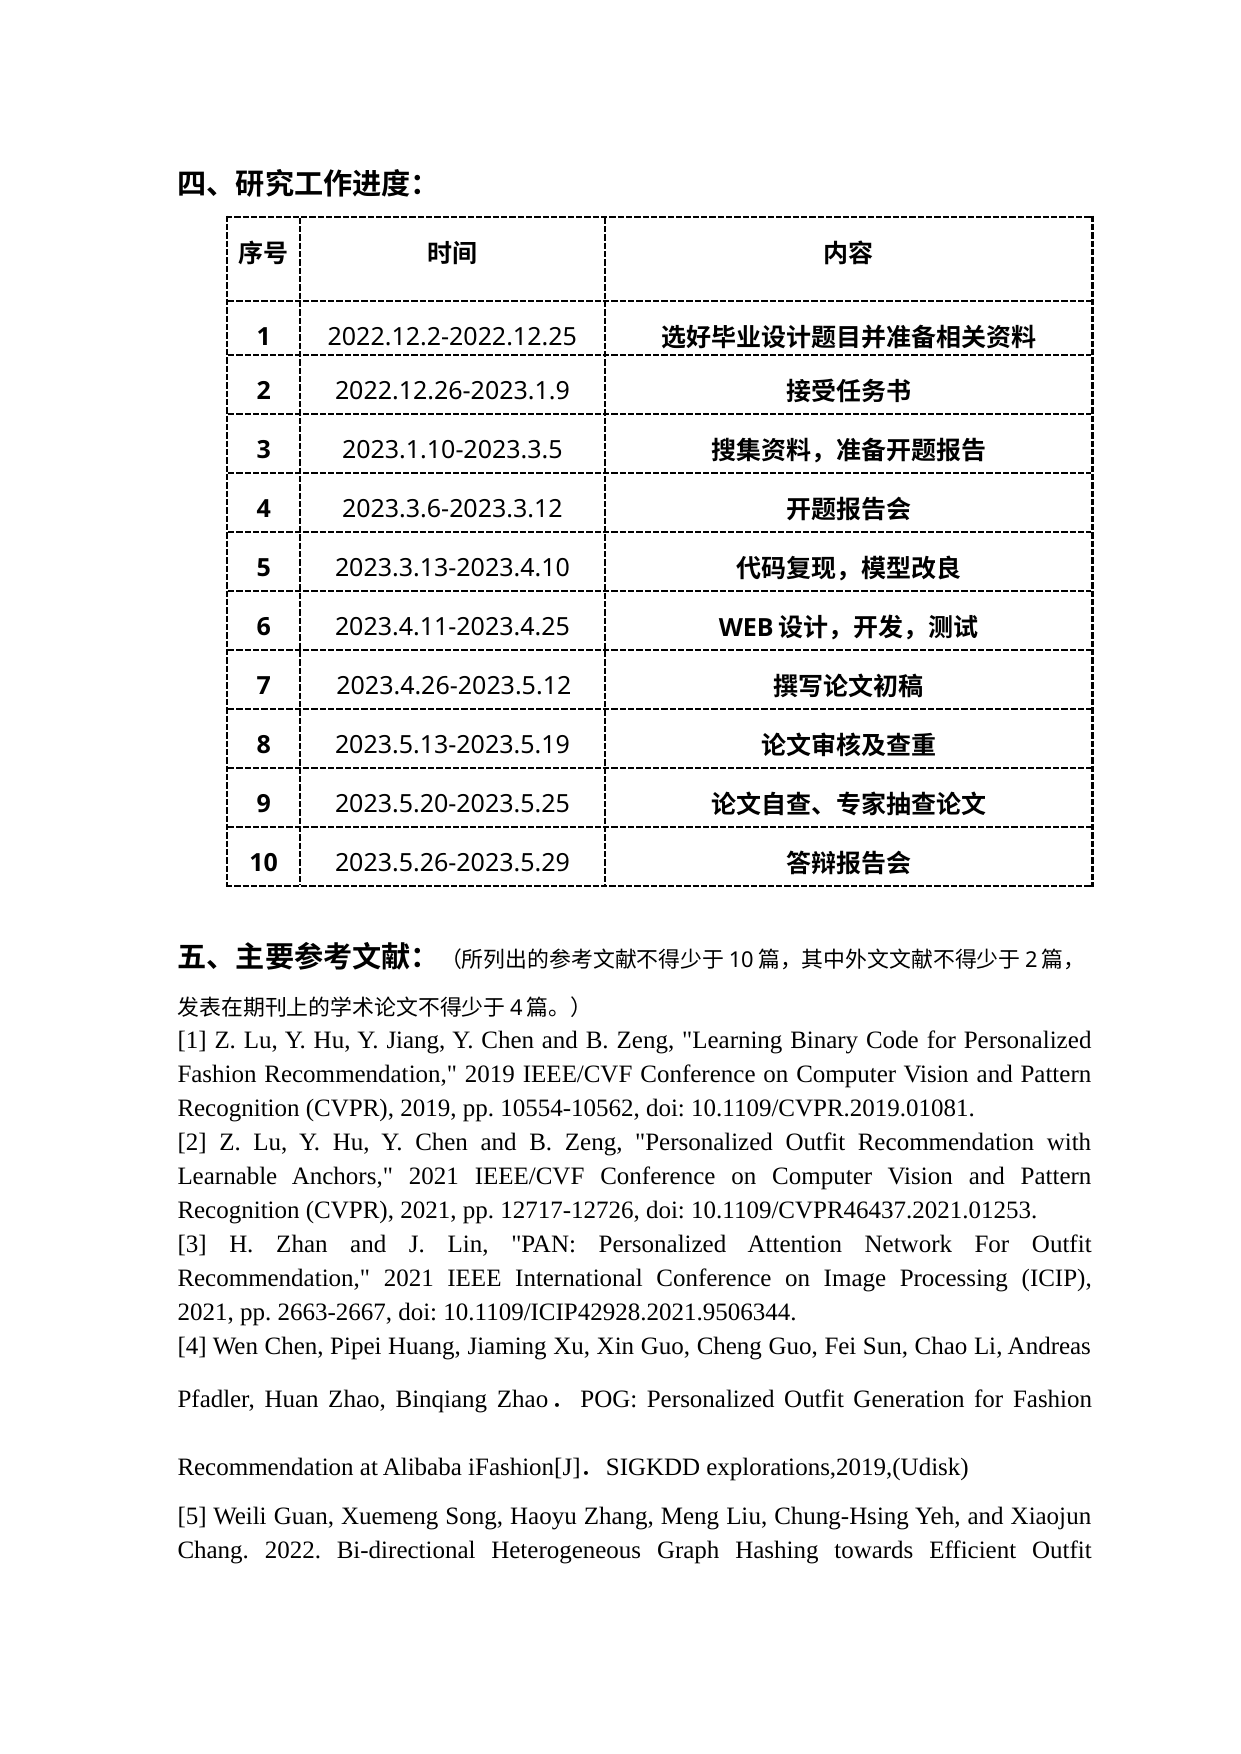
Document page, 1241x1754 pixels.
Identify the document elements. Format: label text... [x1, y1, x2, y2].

table_cell 2023.3.6-2023.3.12 [300, 472, 604, 531]
table_header 时间 [300, 216, 604, 300]
table_cell 8 [227, 708, 300, 767]
text [4] Wen Chen, Pipei Huang, Jiaming Xu, Xin Guo, Cheng Guo, Fei Sun, Chao Li, Andreas Pfadler, Huan Zhao, Binqiang Zhao．POG: Personalized Outfit Generation for Fashion Recommendation at Alibaba iFashion[J]．SIGKDD explorations,2019,(Udisk) [177, 1328, 1092, 1498]
table_cell 撰写论文初稿 [605, 649, 1092, 708]
text 五、主要参考文献：（所列出的参考文献不得少于10篇，其中外文文献不得少于2篇，发表在期刊上的学术论文不得少于4篇。） [177, 921, 1092, 1023]
table_cell 10 [227, 826, 300, 885]
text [177, 1498, 1092, 1566]
table_cell 搜集资料，准备开题报告 [605, 413, 1092, 472]
table_cell WEB设计，开发，测试 [605, 590, 1092, 649]
table_cell 6 [227, 590, 300, 649]
table_cell 4 [227, 472, 300, 531]
table_header 序号 [227, 216, 300, 300]
table_cell 5 [227, 531, 300, 590]
table_cell 7 [227, 649, 300, 708]
table_cell 2022.12.2-2022.12.25 [300, 300, 604, 353]
table_cell 2023.4.11-2023.4.25 [300, 590, 604, 649]
table_cell 论文自查、专家抽查论文 [605, 767, 1092, 826]
table_cell 9 [227, 767, 300, 826]
table_cell 代码复现，模型改良 [605, 531, 1092, 590]
table_header 内容 [605, 216, 1092, 300]
table_cell 3 [227, 413, 300, 472]
table_cell 2023.4.26-2023.5.12 [300, 649, 604, 708]
table_cell 2023.5.26-2023.5.29 [300, 826, 604, 885]
text [1] Z. Lu, Y. Hu, Y. Jiang, Y. Chen and B. Zeng, "Learning Binary Code for Personalized Fashion Recommendation," 2019 IEEE/CVF Conference on Computer Vision and Pattern Recognition (CVPR), 2019, pp. 10554-10562, doi: 10.1109/CVPR.2019.01081. [177, 1023, 1092, 1125]
table_cell 2023.5.13-2023.5.19 [300, 708, 604, 767]
table_cell 答辩报告会 [605, 826, 1092, 885]
table_cell 2023.5.20-2023.5.25 [300, 767, 604, 826]
table_cell 开题报告会 [605, 472, 1092, 531]
table_cell 选好毕业设计题目并准备相关资料 [605, 300, 1092, 353]
table_cell 2 [227, 354, 300, 412]
table_cell 2023.3.13-2023.4.10 [300, 531, 604, 590]
table_cell 2023.1.10-2023.3.5 [300, 413, 604, 472]
table_cell 1 [227, 300, 300, 353]
text [3] H. Zhan and J. Lin, "PAN: Personalized Attention Network For Outfit Recommendation," 2021 IEEE International Conference on Image Processing (ICIP), 2021, pp. 2663-2667, doi: 10.1109/ICIP42928.2021.9506344. [177, 1227, 1092, 1328]
table_cell 论文审核及查重 [605, 708, 1092, 767]
text [2] Z. Lu, Y. Hu, Y. Chen and B. Zeng, "Personalized Outfit Recommendation with Learnable Anchors," 2021 IEEE/CVF Conference on Computer Vision and Pattern Recognition (CVPR), 2021, pp. 12717-12726, doi: 10.1109/CVPR46437.2021.01253. [177, 1125, 1092, 1227]
table_cell 2022.12.26-2023.1.9 [300, 354, 604, 412]
table_cell 接受任务书 [605, 354, 1092, 412]
text 四、研究工作进度： [177, 148, 1092, 216]
